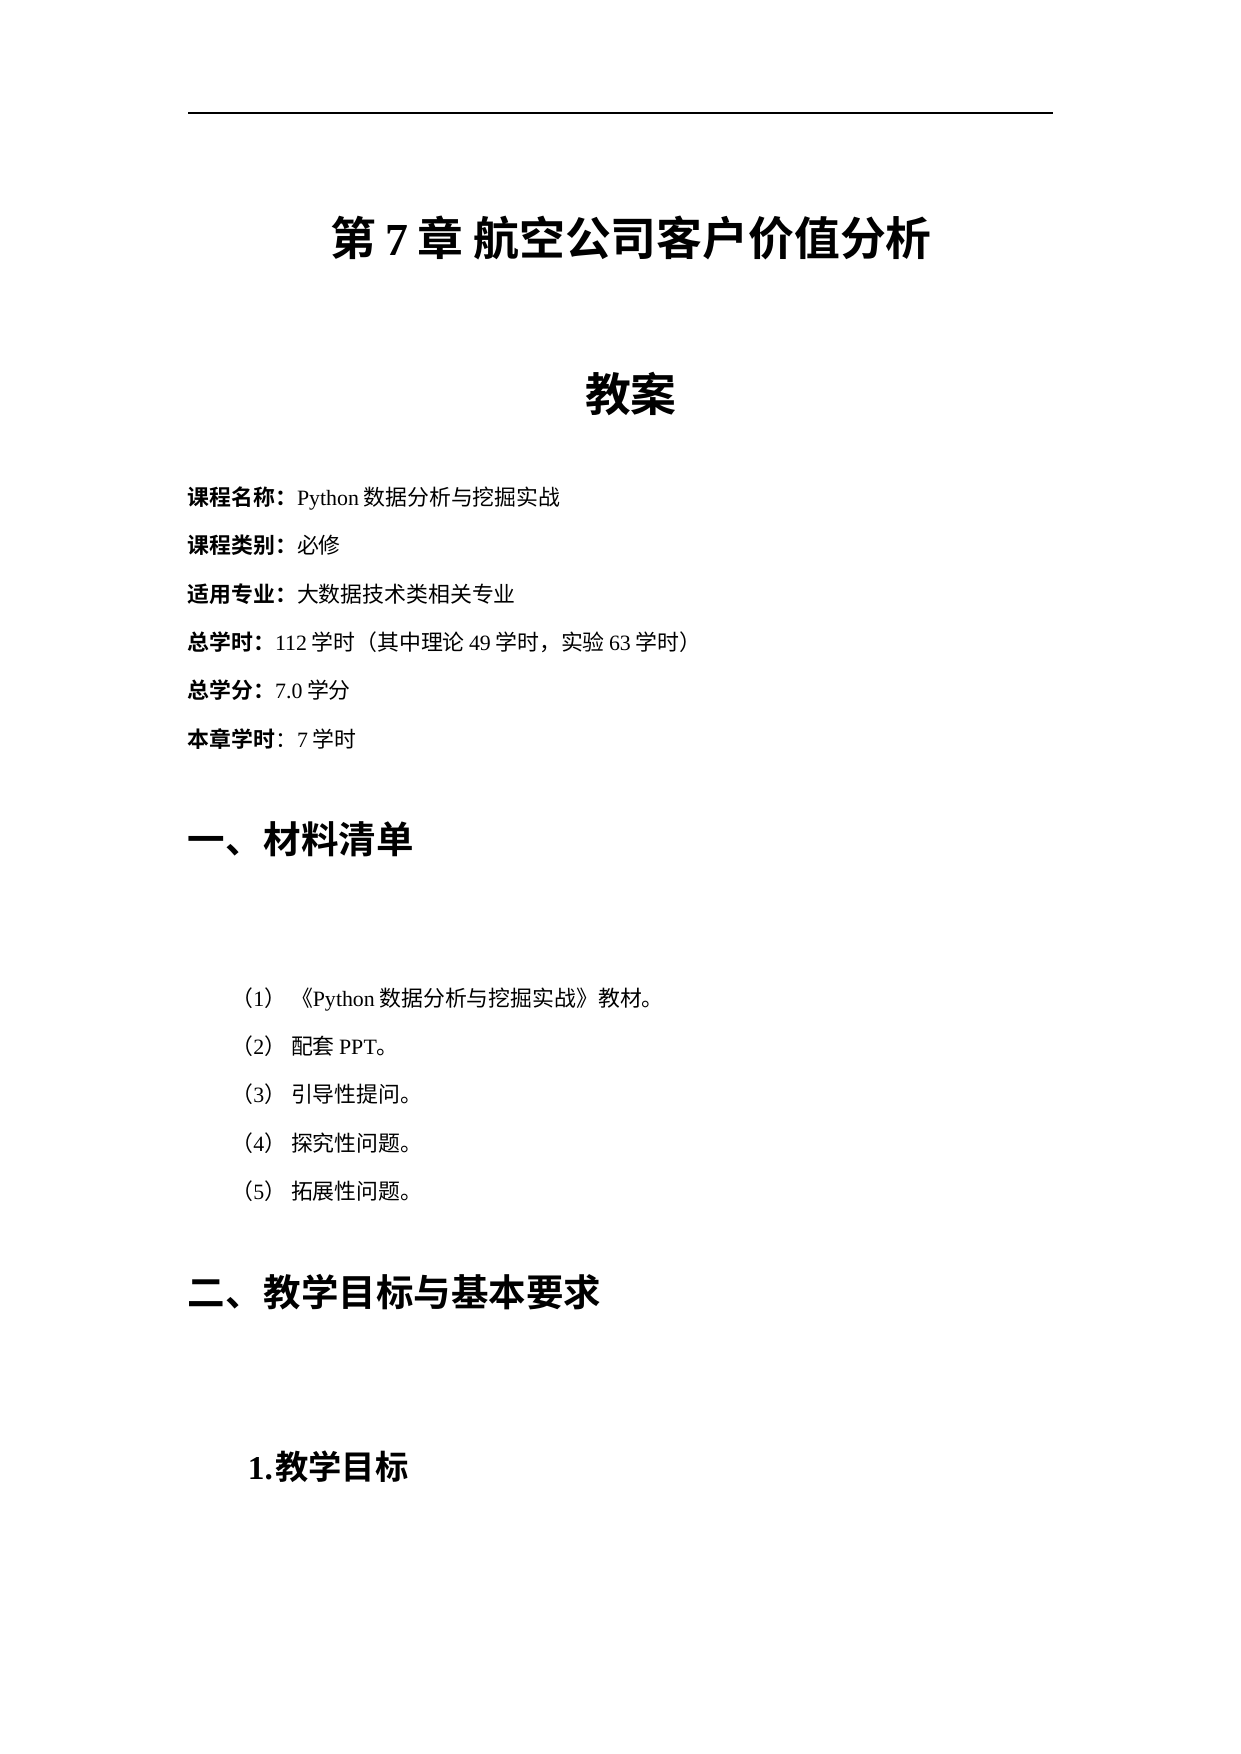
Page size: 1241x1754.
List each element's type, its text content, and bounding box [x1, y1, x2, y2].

text 课程名称：Python数据分析与挖掘实战 [187, 479, 1053, 512]
list 拓展性问题。 [187, 1173, 1053, 1206]
list 探究性问题。 [187, 1125, 1053, 1158]
text 课程类别：必修 [187, 528, 1053, 560]
text 总学时：112学时（其中理论49学时，实验63学时） [187, 624, 1053, 657]
subtitle 教学目标 [248, 1433, 1053, 1498]
subtitle 材料清单 [187, 805, 1053, 870]
list 引导性提问。 [187, 1077, 1053, 1109]
list 配套PPT。 [187, 1028, 1053, 1061]
subtitle 教学目标与基本要求 [187, 1257, 1053, 1322]
title 教案 [187, 343, 1053, 440]
title 第7章 航空公司客户价值分析 [187, 187, 1053, 284]
list 《Python数据分析与挖掘实战》教材。 [187, 980, 1053, 1013]
text 总学分：7.0学分 [187, 673, 1053, 705]
text 适用专业：大数据技术类相关专业 [187, 576, 1053, 609]
text 本章学时：7学时 [187, 721, 1053, 754]
